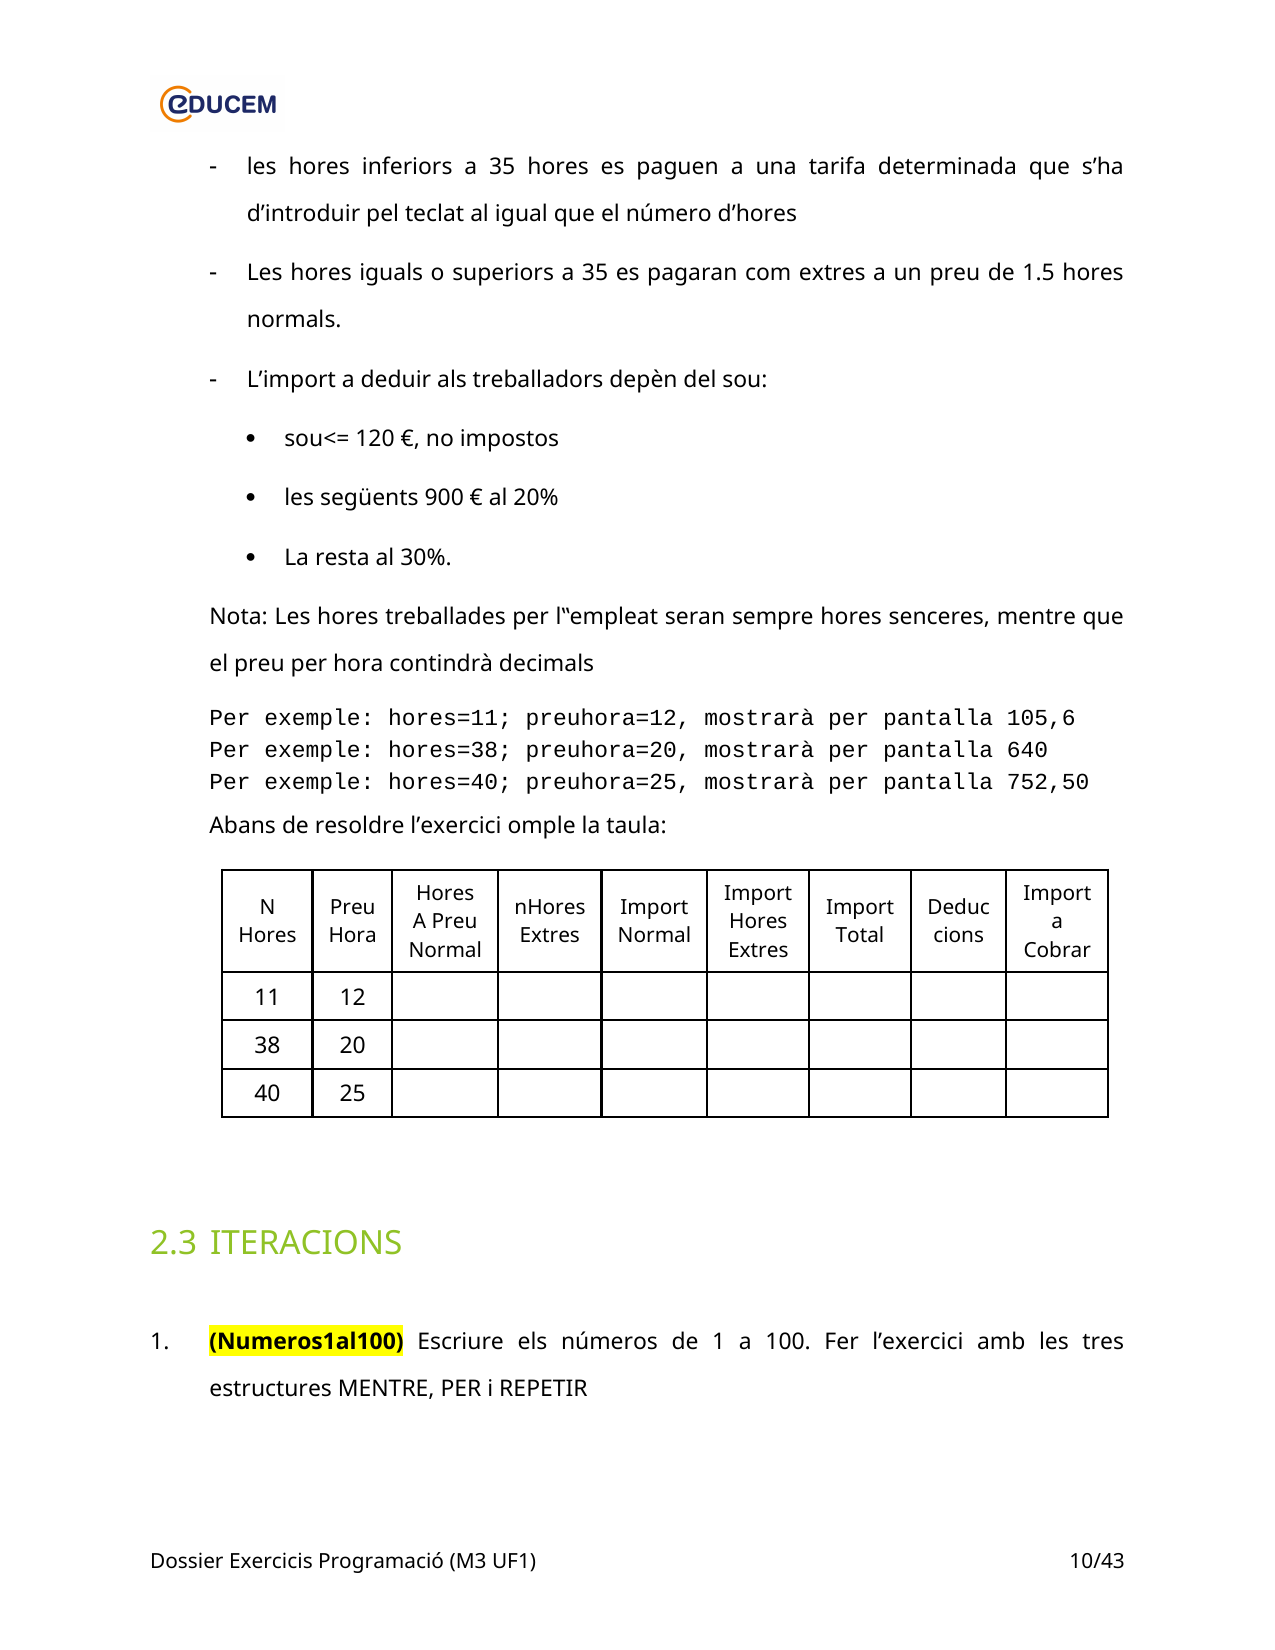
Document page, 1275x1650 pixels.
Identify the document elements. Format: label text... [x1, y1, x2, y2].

table_cell [810, 973, 910, 1019]
list Abans de resoldre l’exercici omple la taula: [209, 809, 1125, 840]
text Per exemple: hores=38; preuhora=20, mostrarà per pantalla 640 [209, 738, 1125, 764]
table_header Preu Hora [314, 871, 391, 971]
list (Numeros1al100) Escriure els números de 100. Fer l’exercici amb les tres estructures MENTRE, PER i REPETIR [150, 1324, 1125, 1403]
table_cell [499, 1021, 600, 1067]
table_cell 20 [314, 1021, 391, 1067]
table_header N Hores [223, 871, 311, 971]
table_cell 12 [314, 973, 391, 1019]
text Per exemple: hores=40; preuhora=25, mostrarà per pantalla 752,50 [209, 771, 1125, 797]
table_cell 11 [223, 973, 311, 1019]
table_cell [912, 1070, 1005, 1116]
table_cell [810, 1070, 910, 1116]
table_header Import Hores Extres [708, 871, 808, 971]
text Per exemple: hores=11; preuhora=12, mostrarà per pantalla 105,6 [209, 706, 1125, 732]
list Nota: Les hores treballades per l‟empleat seran sempre hores senceres, mentre que el preu per hora contindrà decimals [209, 600, 1125, 678]
table_cell [393, 1070, 497, 1116]
list les següents 900 € al 20% [247, 481, 1125, 512]
list sou<= 120 €, no impostos [247, 422, 1125, 453]
table_cell [393, 1021, 497, 1067]
table_cell [708, 1021, 808, 1067]
table_cell [1007, 973, 1107, 1019]
list La resta al 30%. [247, 541, 1125, 572]
table_header Hores A Preu Normal [393, 871, 497, 971]
table_cell [708, 1070, 808, 1116]
table_header nHores Extres [499, 871, 600, 971]
table_header Import Normal [603, 871, 706, 971]
subtitle ITERACIONS [150, 1219, 1125, 1264]
table_cell [603, 1070, 706, 1116]
table_cell [1007, 1070, 1107, 1116]
table_cell [810, 1021, 910, 1067]
table_cell [603, 973, 706, 1019]
table_cell [912, 973, 1005, 1019]
list Les hores iguals o superiors a 35 es pagaran com extres a un preu de 1.5 hores normals. [209, 256, 1125, 334]
table_cell 40 [223, 1070, 311, 1116]
table_cell 38 [223, 1021, 311, 1067]
table_cell [393, 973, 497, 1019]
table_header Import a Cobrar [1007, 871, 1107, 971]
table_cell [708, 973, 808, 1019]
table_header Import Total [810, 871, 910, 971]
list les hores inferiors a 35 hores es paguen a una tarifa determinada que s’ha d’introduir pel teclat al igual que el número d’hores [209, 150, 1125, 228]
table_cell [912, 1021, 1005, 1067]
table_header Deduc cions [912, 871, 1005, 971]
table_cell [499, 973, 600, 1019]
table_cell 25 [314, 1070, 391, 1116]
picture [150, 75, 285, 132]
table_cell [603, 1021, 706, 1067]
table_cell [499, 1070, 600, 1116]
table_cell [1007, 1021, 1107, 1067]
list L’import a deduir als treballadors depèn del sou: [209, 362, 1125, 394]
